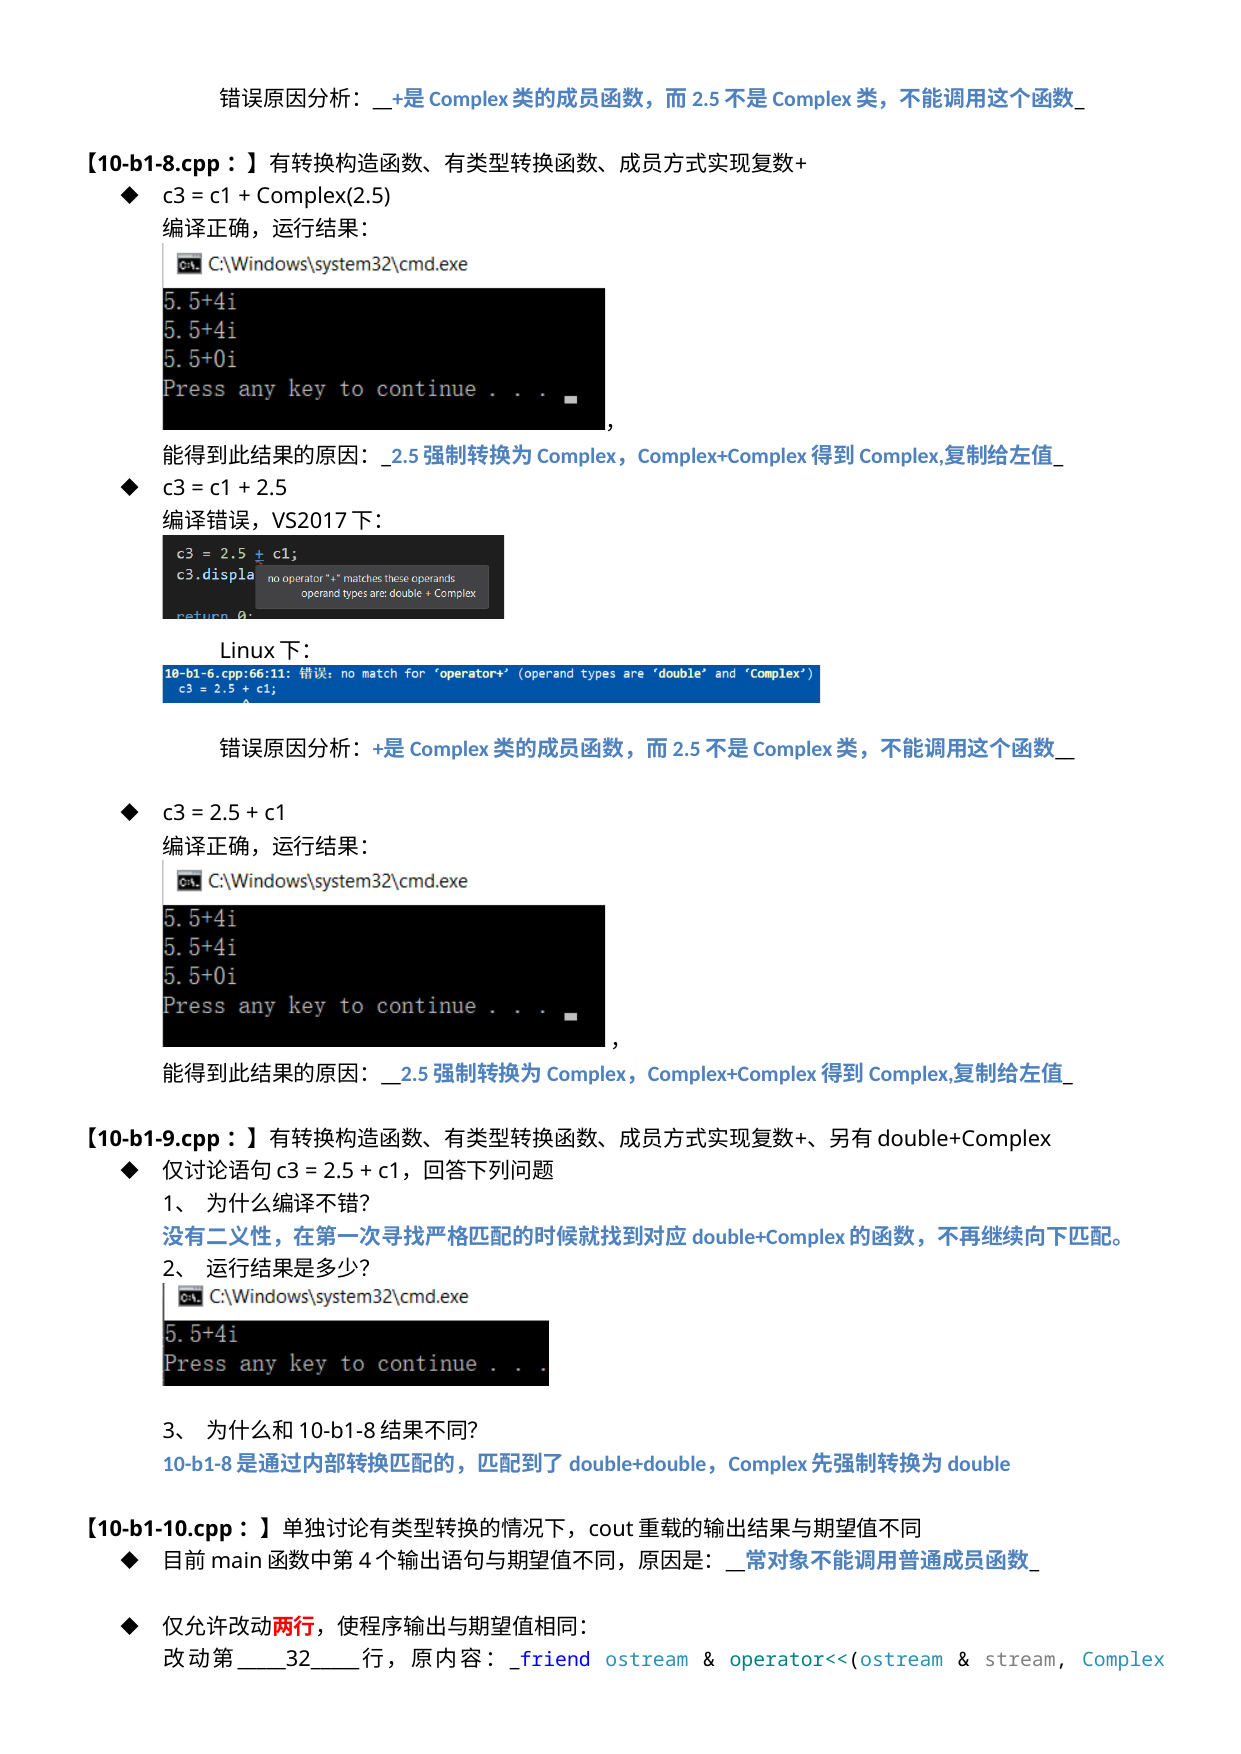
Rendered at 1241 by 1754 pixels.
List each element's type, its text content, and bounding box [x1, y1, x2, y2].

text 编译正确，运行结果： [162, 828, 1165, 861]
text 没有二义性，在第一次寻找严格匹配的时候就找到对应double+Complex的函数，不再继续向下匹配。 [162, 1218, 1165, 1251]
list c3 = c1 + 2.5 [119, 471, 1165, 503]
list 目前main函数中第4个输出语句与期望值不同，原因是：__常对象不能调用普通成员函数_ [119, 1543, 1165, 1576]
text 能得到此结果的原因：_2.5强制转换为Complex，Complex+Complex得到Complex,复制给左值_ [162, 438, 1165, 471]
list c3 = 2.5 + c1 [119, 796, 1165, 828]
picture [162, 860, 605, 1047]
picture [162, 535, 505, 619]
text 编译错误，VS2017下： [162, 503, 1165, 536]
text 能得到此结果的原因：__2.5强制转换为Complex，Complex+Complex得到Complex,复制给左值_ [162, 1056, 1165, 1088]
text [163, 1641, 1165, 1673]
list 仅讨论语句c3 = 2.5 + c1，回答下列问题 [119, 1153, 1165, 1186]
text 【10-b1-8.cpp ：】有转换构造函数、有类型转换函数、成员方式实现复数+ [75, 146, 1165, 178]
picture [162, 1283, 549, 1386]
picture [162, 665, 821, 703]
text 错误原因分析：+是Complex类的成员函数，而2.5不是Complex类，不能调用这个函数__ [162, 731, 1165, 763]
text 错误原因分析：__+是Complex类的成员函数，而2.5不是Complex类，不能调用这个函数_ [162, 81, 1165, 113]
text Linux下： [162, 633, 1165, 666]
text 【10-b1-10.cpp ：】单独讨论有类型转换的情况下，cout重载的输出结果与期望值不同 [75, 1511, 1165, 1543]
text 【10-b1-9.cpp ：】有转换构造函数、有类型转换函数、成员方式实现复数+、另有double+Complex [75, 1121, 1165, 1153]
picture [162, 243, 605, 430]
list 为什么和10-b1-8结果不同？ [162, 1413, 1165, 1446]
list 运行结果是多少？ [162, 1251, 1165, 1283]
list c3 = c1 + Complex(2.5) [119, 178, 1165, 211]
text 编译正确，运行结果： [162, 211, 1165, 243]
list 仅允许改动两行，使程序输出与期望值相同： [119, 1608, 1165, 1641]
list 为什么编译不错？ [162, 1186, 1165, 1218]
text 10-b1-8是通过内部转换匹配的，匹配到了double+double，Complex先强制转换为double [162, 1446, 1165, 1478]
